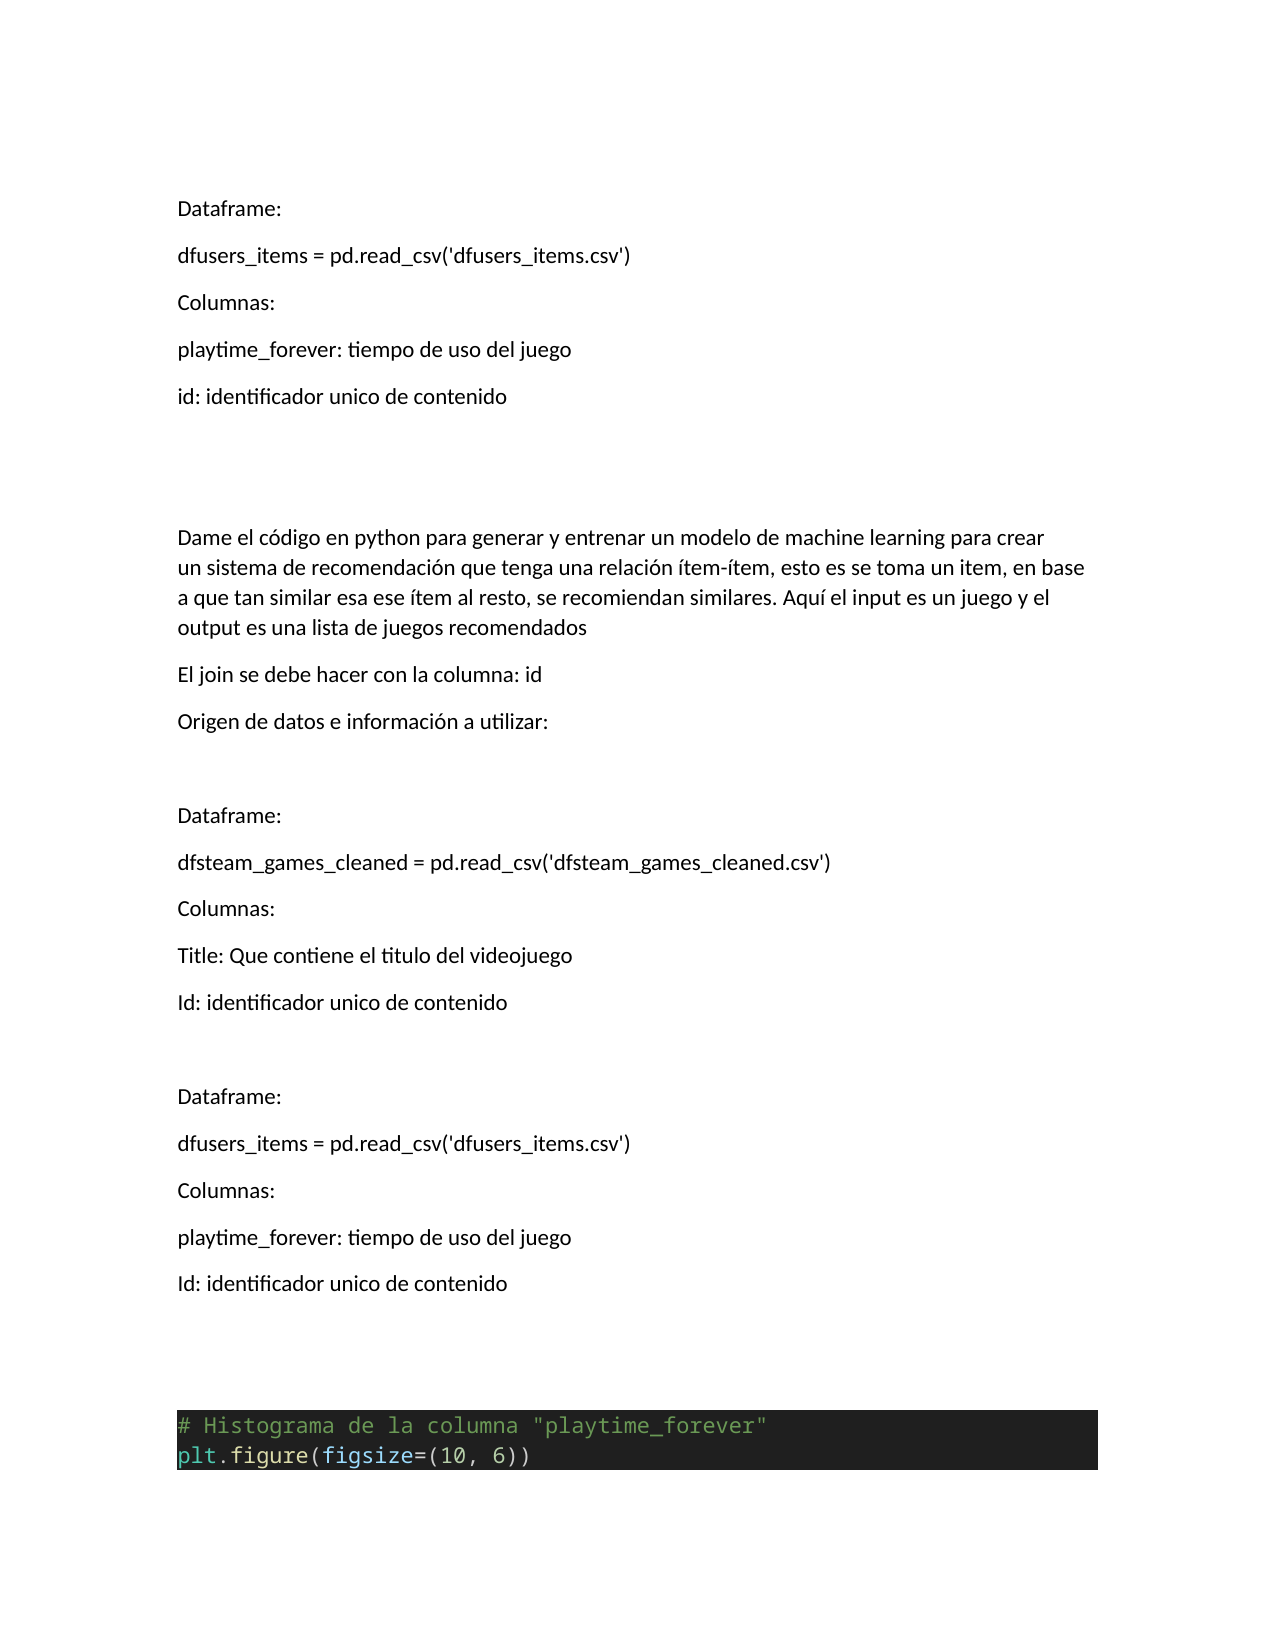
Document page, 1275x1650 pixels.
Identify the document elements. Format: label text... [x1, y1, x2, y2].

text id: identificador unico de contenido [177, 382, 1098, 410]
text playtime_forever: tiempo de uso del juego [177, 335, 1098, 363]
text dfusers_items = pd.read_csv('dfusers_items.csv') [177, 1129, 1098, 1157]
text Id: identificador unico de contenido [177, 1269, 1098, 1297]
text dfusers_items = pd.read_csv('dfusers_items.csv') [177, 241, 1098, 269]
text Id: identificador unico de contenido [177, 988, 1098, 1016]
text Dataframe: [177, 1082, 1098, 1110]
text Columnas: [177, 894, 1098, 922]
text Dataframe: [177, 194, 1098, 222]
text dfsteam_games_cleaned = pd.read_csv('dfsteam_games_cleaned.csv') [177, 848, 1098, 876]
text # Histograma de la columna "playtime_forever" [177, 1410, 1098, 1440]
text playtime_forever: tiempo de uso del juego [177, 1223, 1098, 1251]
text Columnas: [177, 288, 1098, 316]
text Dataframe: [177, 801, 1098, 829]
text Columnas: [177, 1176, 1098, 1204]
text Title: Que contiene el titulo del videojuego [177, 941, 1098, 969]
text plt.figure(figsize=(10, 6)) [177, 1440, 1098, 1470]
text Origen de datos e información a utilizar: [177, 707, 1098, 735]
text Dame el código en python para generar y entrenar un modelo de machine learning para crear un sistema de recomendación que tenga una relación ítem-ítem, esto es se toma un item, en base a que tan similar esa ese ítem al resto, se recomiendan similares. Aquí el input es un juego y el output es una lista de juegos recomendados [177, 523, 1098, 641]
text El join se debe hacer con la columna: id [177, 660, 1098, 688]
